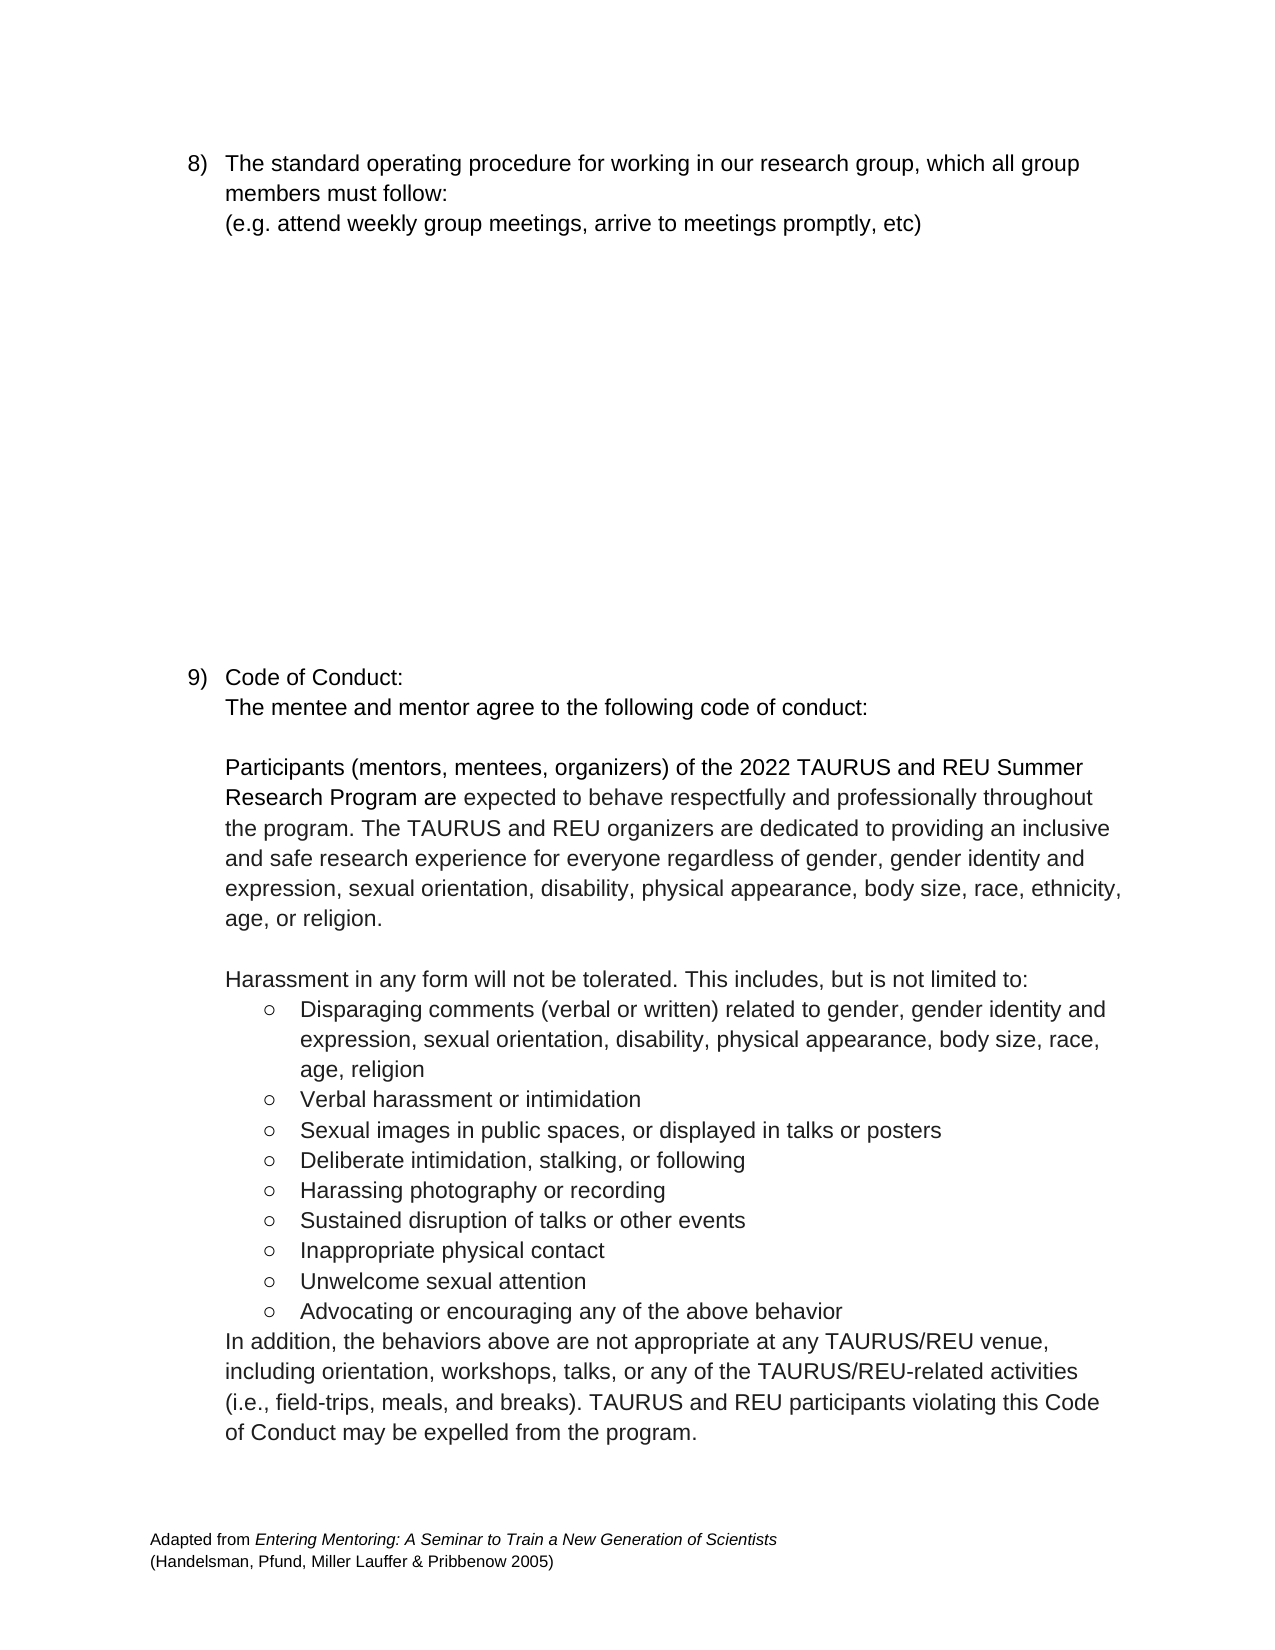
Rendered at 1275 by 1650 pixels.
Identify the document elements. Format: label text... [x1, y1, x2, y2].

list Sustained disruption of talks or other events [262, 1207, 1125, 1234]
list Sexual images in public spaces, or displayed in talks or posters [262, 1117, 1125, 1143]
list Harassing photography or recording [262, 1177, 1125, 1203]
list Unwelcome sexual attention [262, 1268, 1125, 1294]
list Verbal harassment or intimidation [262, 1086, 1125, 1113]
text In addition, the behaviors above are not appropriate at any TAURUS/REU venue, including orientation, workshops, talks, or any of the TAURUS/REU-related activities (i.e., field-trips, meals, and breaks). TAURUS and REU participants violating this Code of Conduct may be expelled from the program. [225, 1328, 1125, 1475]
list Deliberate intimidation, stalking, or following [262, 1147, 1125, 1173]
list Disparaging comments (verbal or written) related to gender, gender identity and expression, sexual orientation, disability, physical appearance, body size, race, age, religion [262, 996, 1125, 1083]
list The standard operating procedure for working in our research group, which all group members must follow: (e.g. attend weekly group meetings, arrive to meetings promptly, etc) [187, 150, 1125, 297]
list Code of Conduct: The mentee and mentor agree to the following code of conduct: Participants (mentors, mentees, organizers) of the 2022 TAURUS and REU Summer Research Program are expected to behave respectfully and professionally throughout the program. The TAURUS and REU organizers are dedicated to providing an inclusive and safe research experience for everyone regardless of gender, gender identity and expression, sexual orientation, disability, physical appearance, body size, race, ethnicity, age, or religion. Harassment in any form will not be tolerated. This includes, but is not limited to: [187, 663, 1125, 992]
list Advocating or encouraging any of the above behavior [262, 1298, 1125, 1324]
list Inappropriate physical contact [262, 1237, 1125, 1264]
